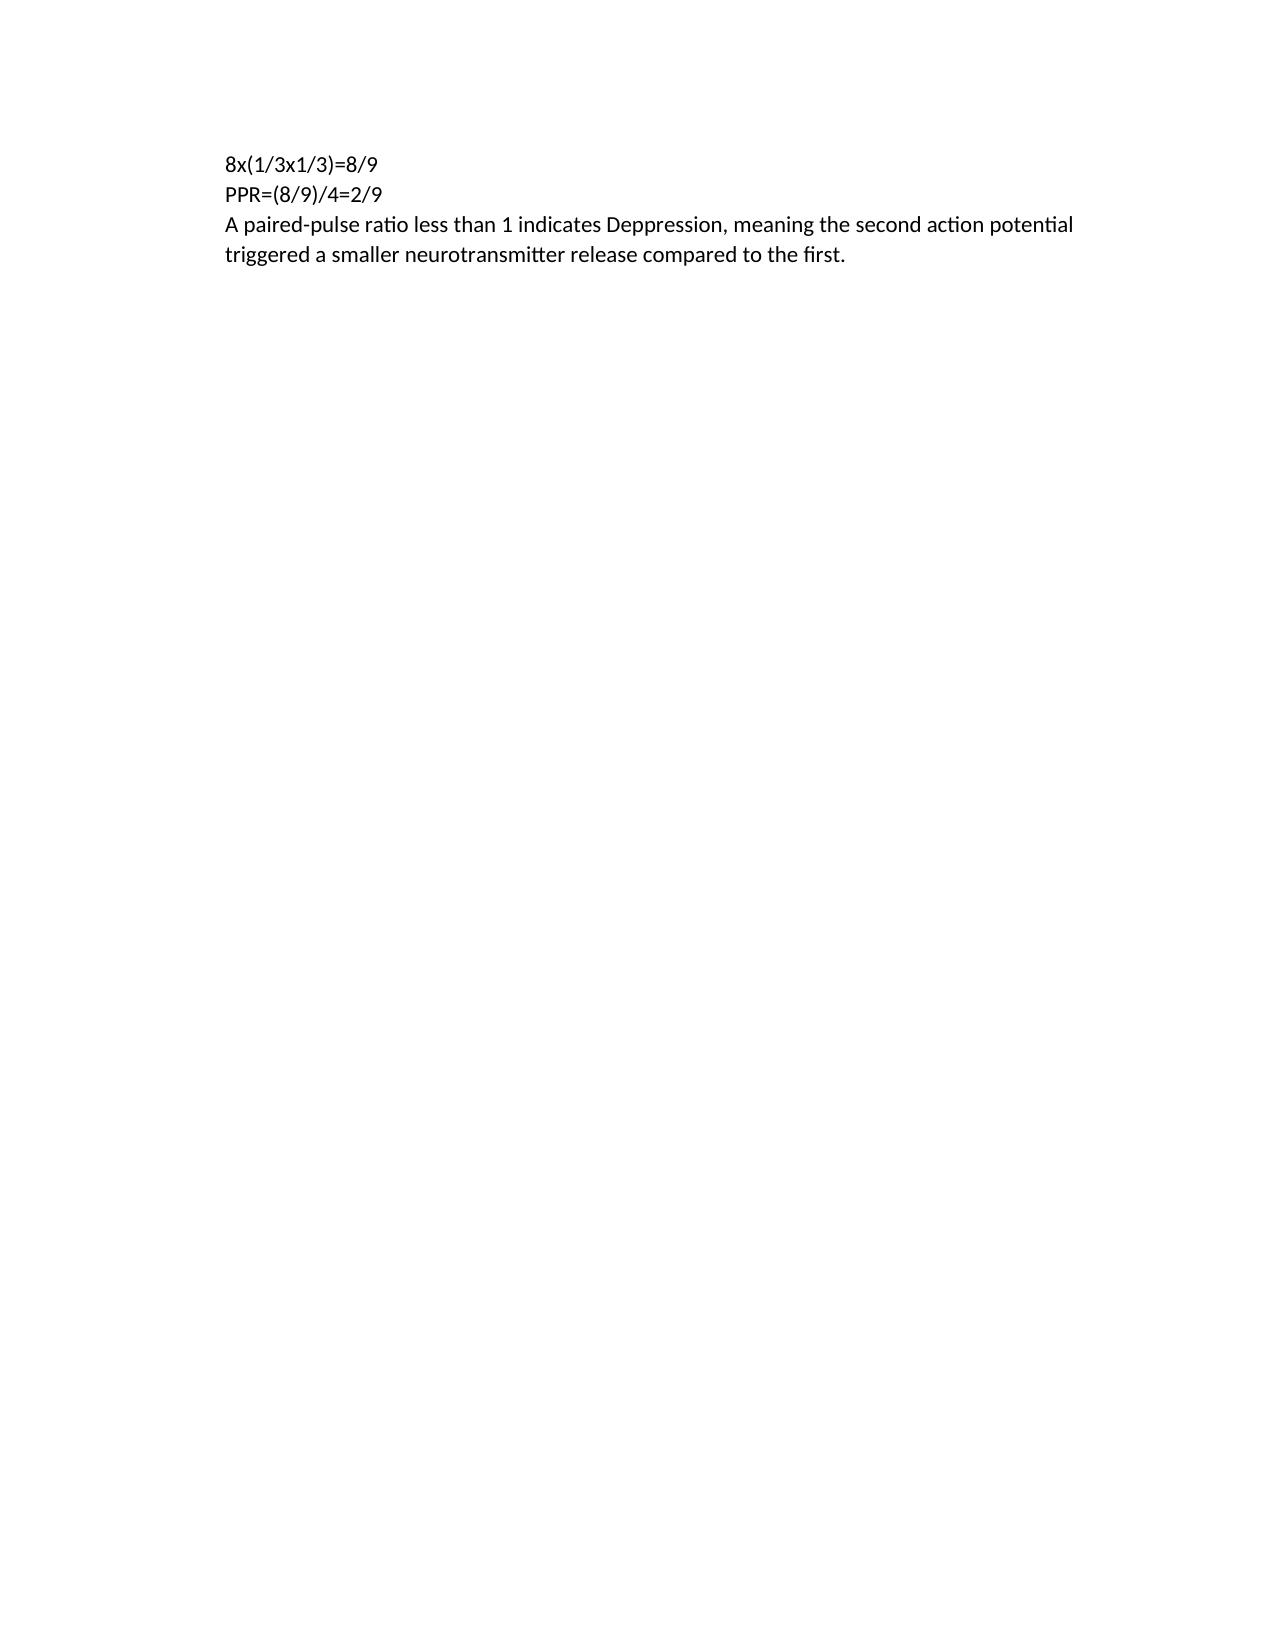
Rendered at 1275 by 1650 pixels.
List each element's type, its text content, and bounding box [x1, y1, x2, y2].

list PPR=(8/9)/4=2/9 [225, 180, 1125, 208]
list 8x(1/3x1/3)=8/9 [225, 150, 1125, 178]
list A paired-pulse ratio less than 1 indicates Deppression, meaning the second action potential triggered a smaller neurotransmitter release compared to the first. [225, 210, 1125, 269]
